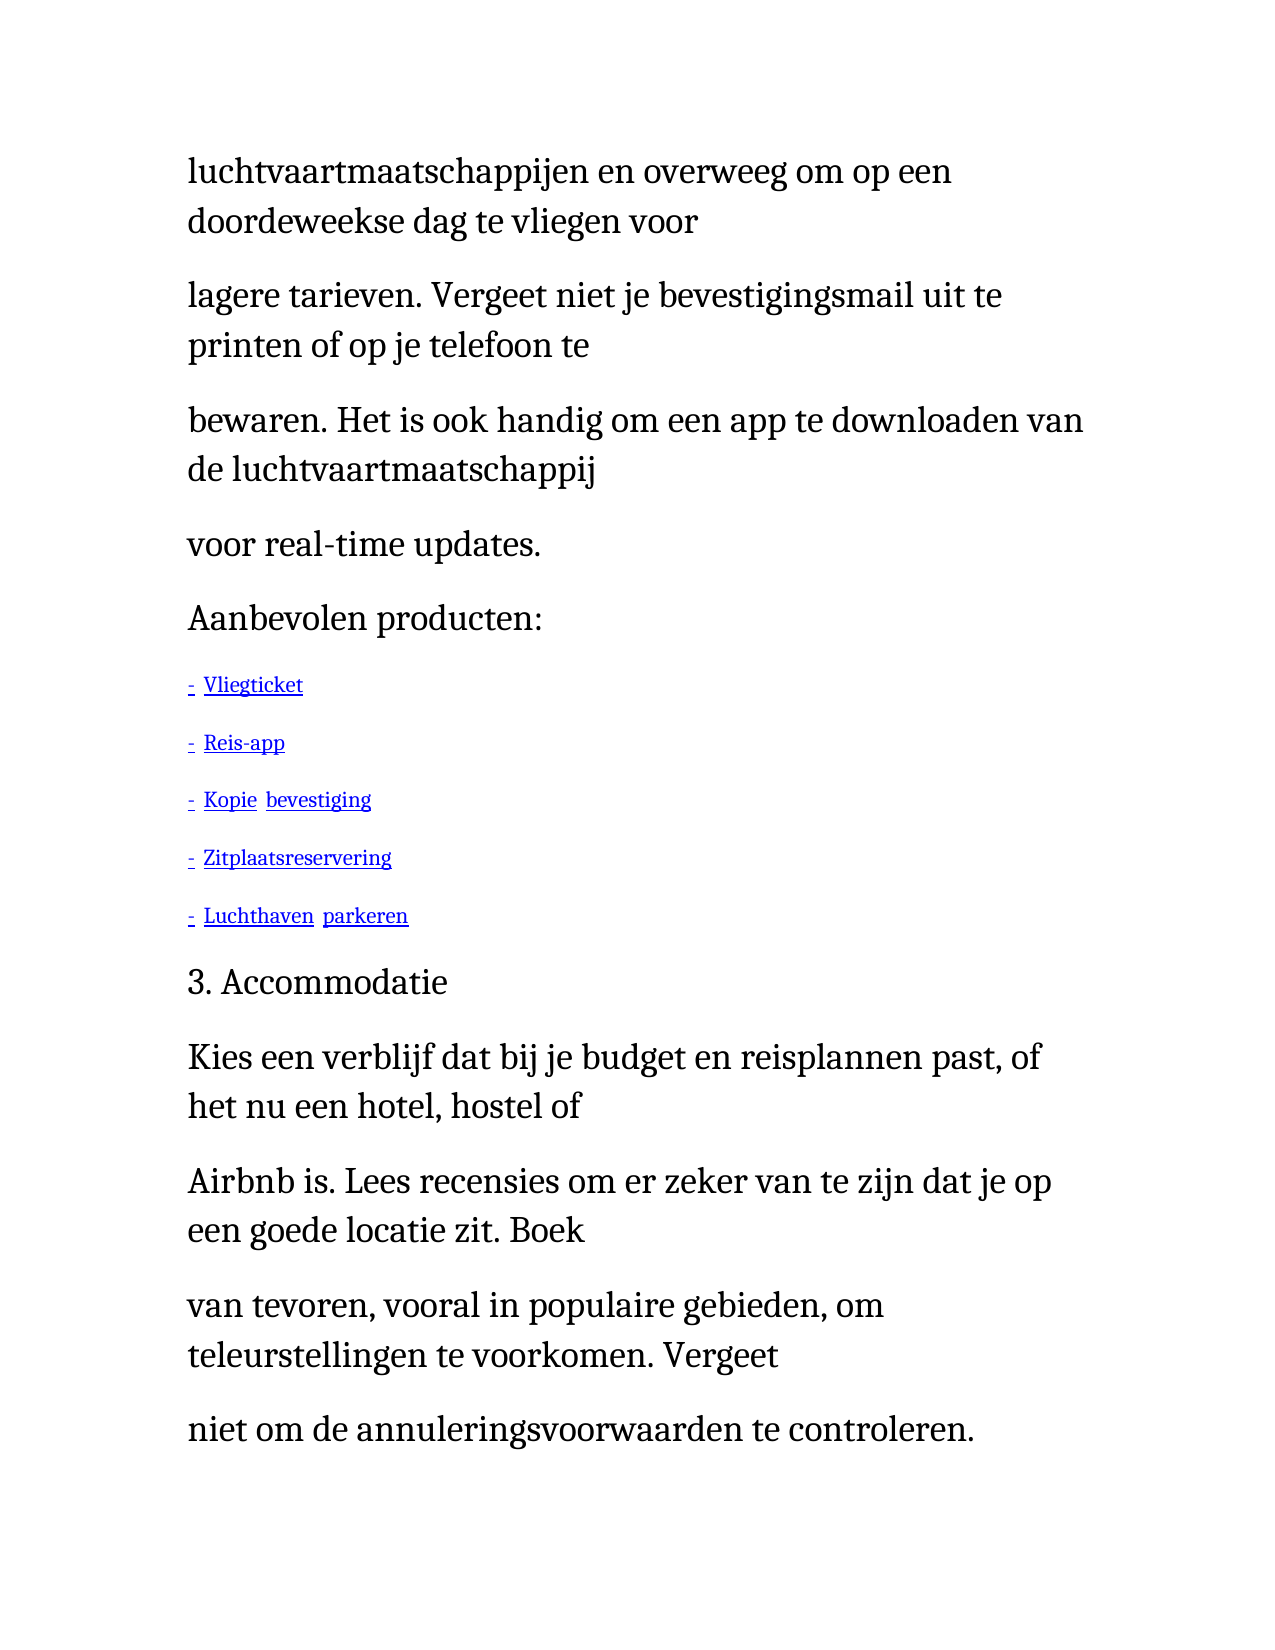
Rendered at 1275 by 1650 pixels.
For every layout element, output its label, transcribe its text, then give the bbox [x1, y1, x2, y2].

text luchtvaartmaatschappijen en overweeg om op een doordeweekse dag te vliegen voor [187, 150, 1087, 243]
text - Zitplaatsreservering [187, 845, 1087, 871]
text - Vliegticket [187, 672, 1087, 698]
text lagere tarieven. Vergeet niet je bevestigingsmail uit te printen of op je telefoon te [187, 274, 1087, 367]
text niet om de annuleringsvoorwaarden te controleren. [187, 1408, 1087, 1451]
text - Luchthaven parkeren [187, 903, 1087, 929]
text voor real-time updates. [187, 522, 1087, 566]
text - Reis-app [187, 729, 1087, 756]
text Aanbevolen producten: [187, 597, 1087, 640]
text - Kopie bevestiging [187, 787, 1087, 814]
text Kies een verblijf dat bij je budget en reisplannen past, of het nu een hotel, hostel of [187, 1035, 1087, 1128]
text Airbnb is. Lees recensies om er zeker van te zijn dat je op een goede locatie zit. Boek [187, 1159, 1087, 1252]
text van tevoren, vooral in populaire gebieden, om teleurstellingen te voorkomen. Vergeet [187, 1284, 1087, 1376]
text 3. Accommodatie [187, 961, 1087, 1004]
text bewaren. Het is ook handig om een app te downloaden van de luchtvaartmaatschappij [187, 398, 1087, 491]
